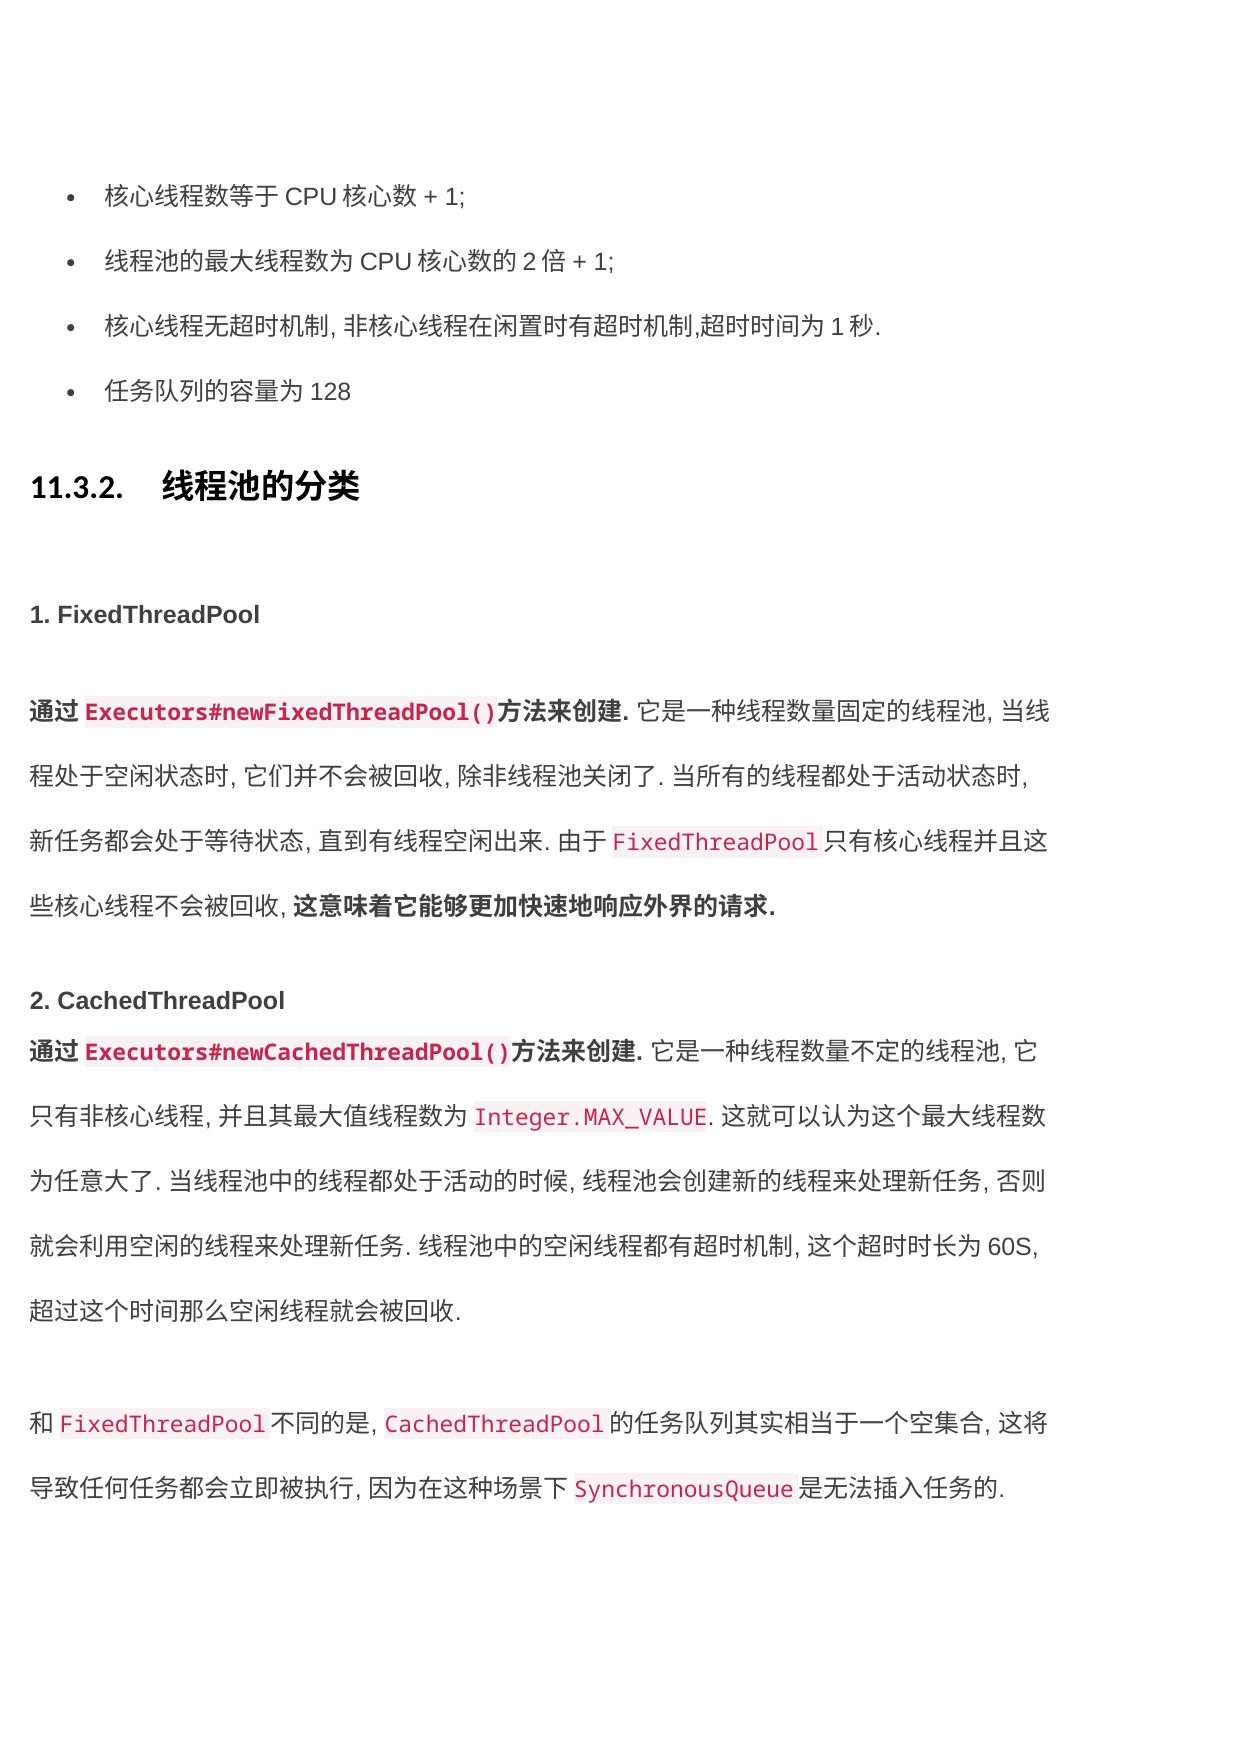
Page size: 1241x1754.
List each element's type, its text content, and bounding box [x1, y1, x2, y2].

text 通过Executors#newFixedThreadPool()方法来创建. 它是一种线程数量固定的线程池, 当线程处于空闲状态时, 它们并不会被回收, 除非线程池关闭了. 当所有的线程都处于活动状态时, 新任务都会处于等待状态, 直到有线程空闲出来. 由于FixedThreadPool只有核心线程并且这些核心线程不会被回收, 这意味着它能够更加快速地响应外界的请求. [29, 677, 1053, 937]
list 任务队列的容量为128 [67, 357, 1053, 422]
list 线程池的最大线程数为CPU核心数的2倍 + 1; [67, 227, 1053, 292]
text 1. FixedThreadPool [29, 598, 1053, 631]
list 核心线程无超时机制, 非核心线程在闲置时有超时机制,超时时间为1秒. [67, 292, 1053, 357]
list 核心线程数等于CPU核心数 + 1; [67, 162, 1053, 227]
subtitle 线程池的分类 [29, 451, 1053, 516]
text 2. CachedThreadPool 通过Executors#newCachedThreadPool()方法来创建. 它是一种线程数量不定的线程池, 它只有非核心线程, 并且其最大值线程数为Integer.MAX_VALUE. 这就可以认为这个最大线程数为任意大了. 当线程池中的线程都处于活动的时候, 线程池会创建新的线程来处理新任务, 否则就会利用空闲的线程来处理新任务. 线程池中的空闲线程都有超时机制, 这个超时时长为60S, 超过这个时间那么空闲线程就会被回收. [29, 984, 1053, 1342]
